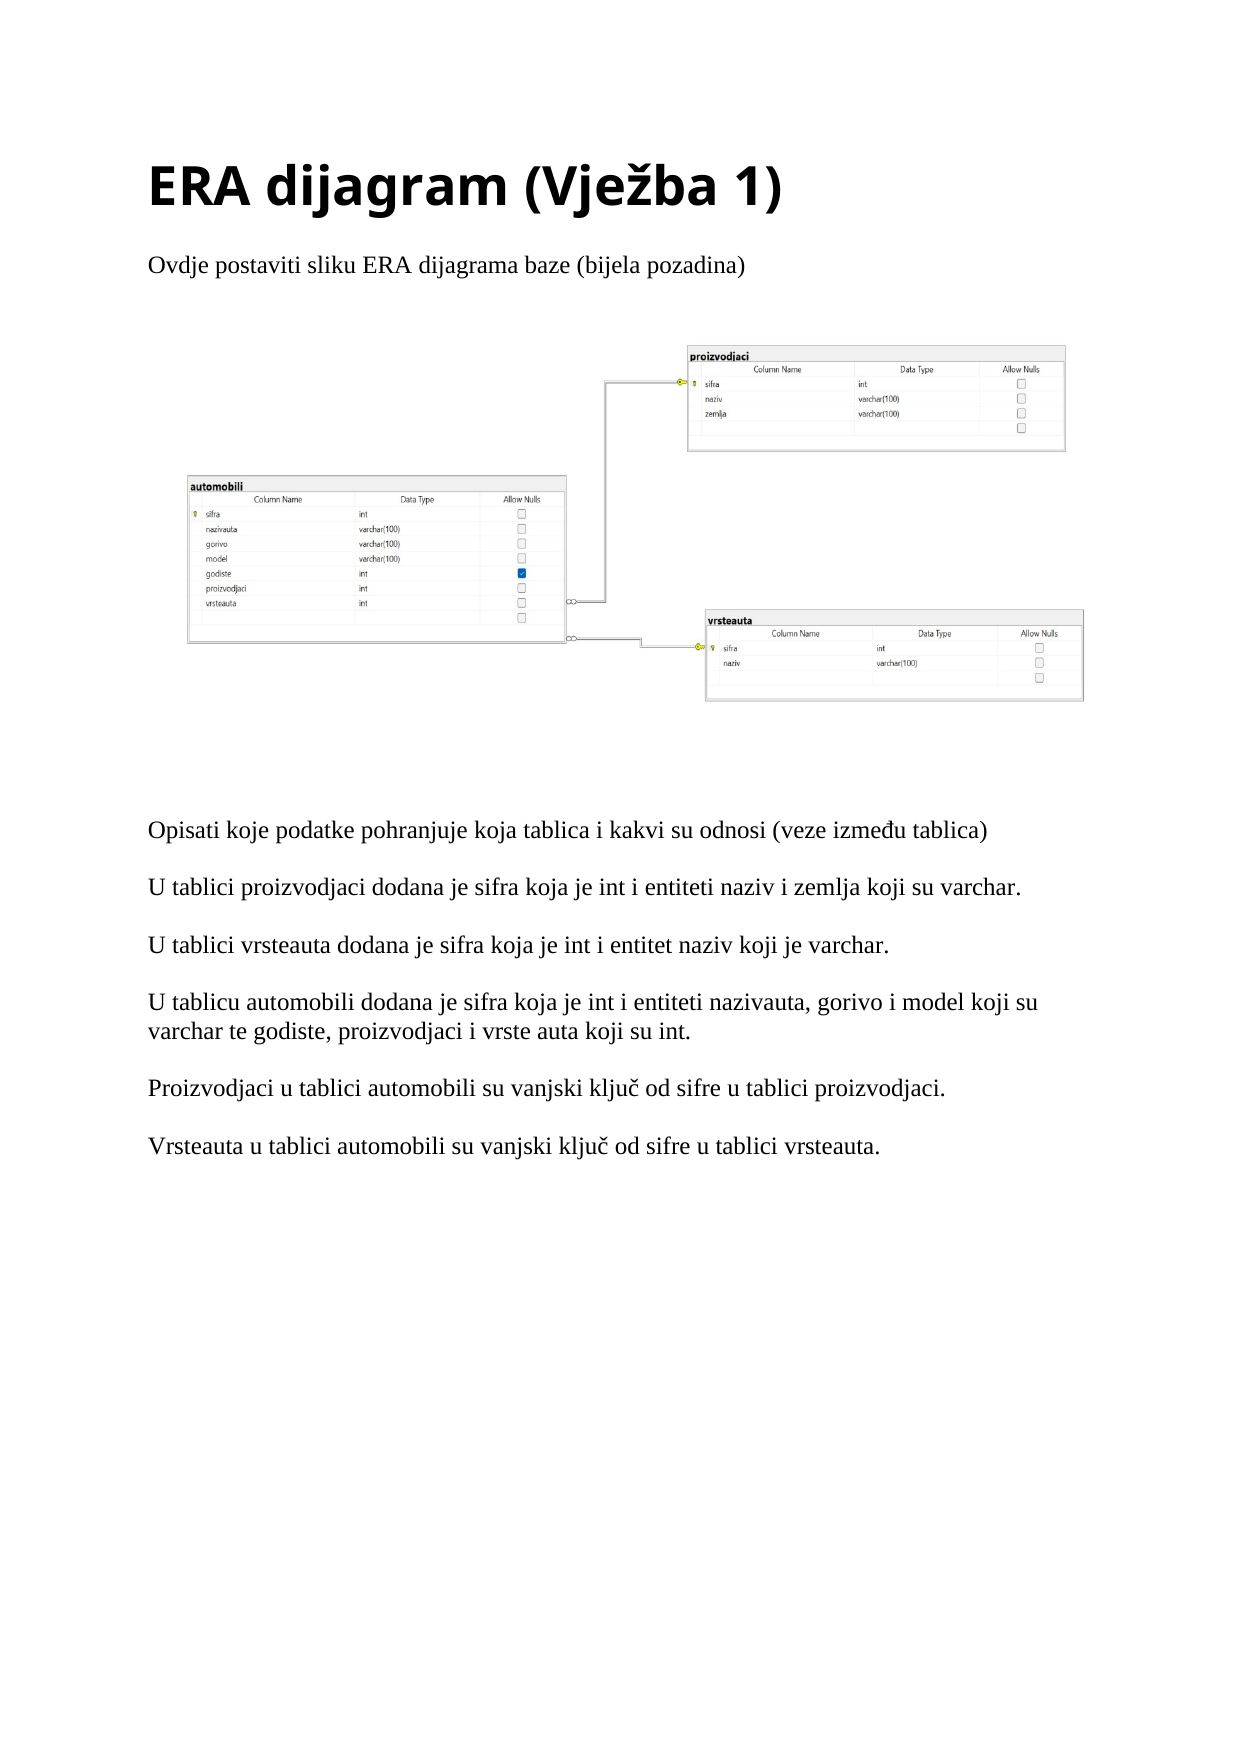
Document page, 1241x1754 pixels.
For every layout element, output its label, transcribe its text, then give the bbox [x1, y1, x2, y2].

text U tablici vrsteauta dodana je sifra koja je int i entitet naziv koji je varchar. [148, 930, 1093, 958]
picture [147, 307, 1093, 729]
text Proizvodjaci u tablici automobili su vanjski ključ od sifre u tablici proizvodjaci. [148, 1073, 1093, 1102]
text U tablici proizvodjaci dodana je sifra koja je int i entiteti naziv i zemlja koji su varchar. [148, 872, 1093, 901]
text U tablicu automobili dodana je sifra koja je int i entiteti nazivauta, gorivo i model koji su varchar te godiste, proizvodjaci i vrste auta koji su int. [148, 987, 1093, 1045]
subtitle ERA dijagram (Vježba 1) [148, 148, 1093, 221]
text Vrsteauta u tablici automobili su vanjski ključ od sifre u tablici vrsteauta. [148, 1131, 1093, 1160]
text Ovdje postaviti sliku ERA dijagrama baze (bijela pozadina) [148, 250, 1093, 279]
text Opisati koje podatke pohranjuje koja tablica i kakvi su odnosi (veze između tablica) [148, 815, 1093, 843]
